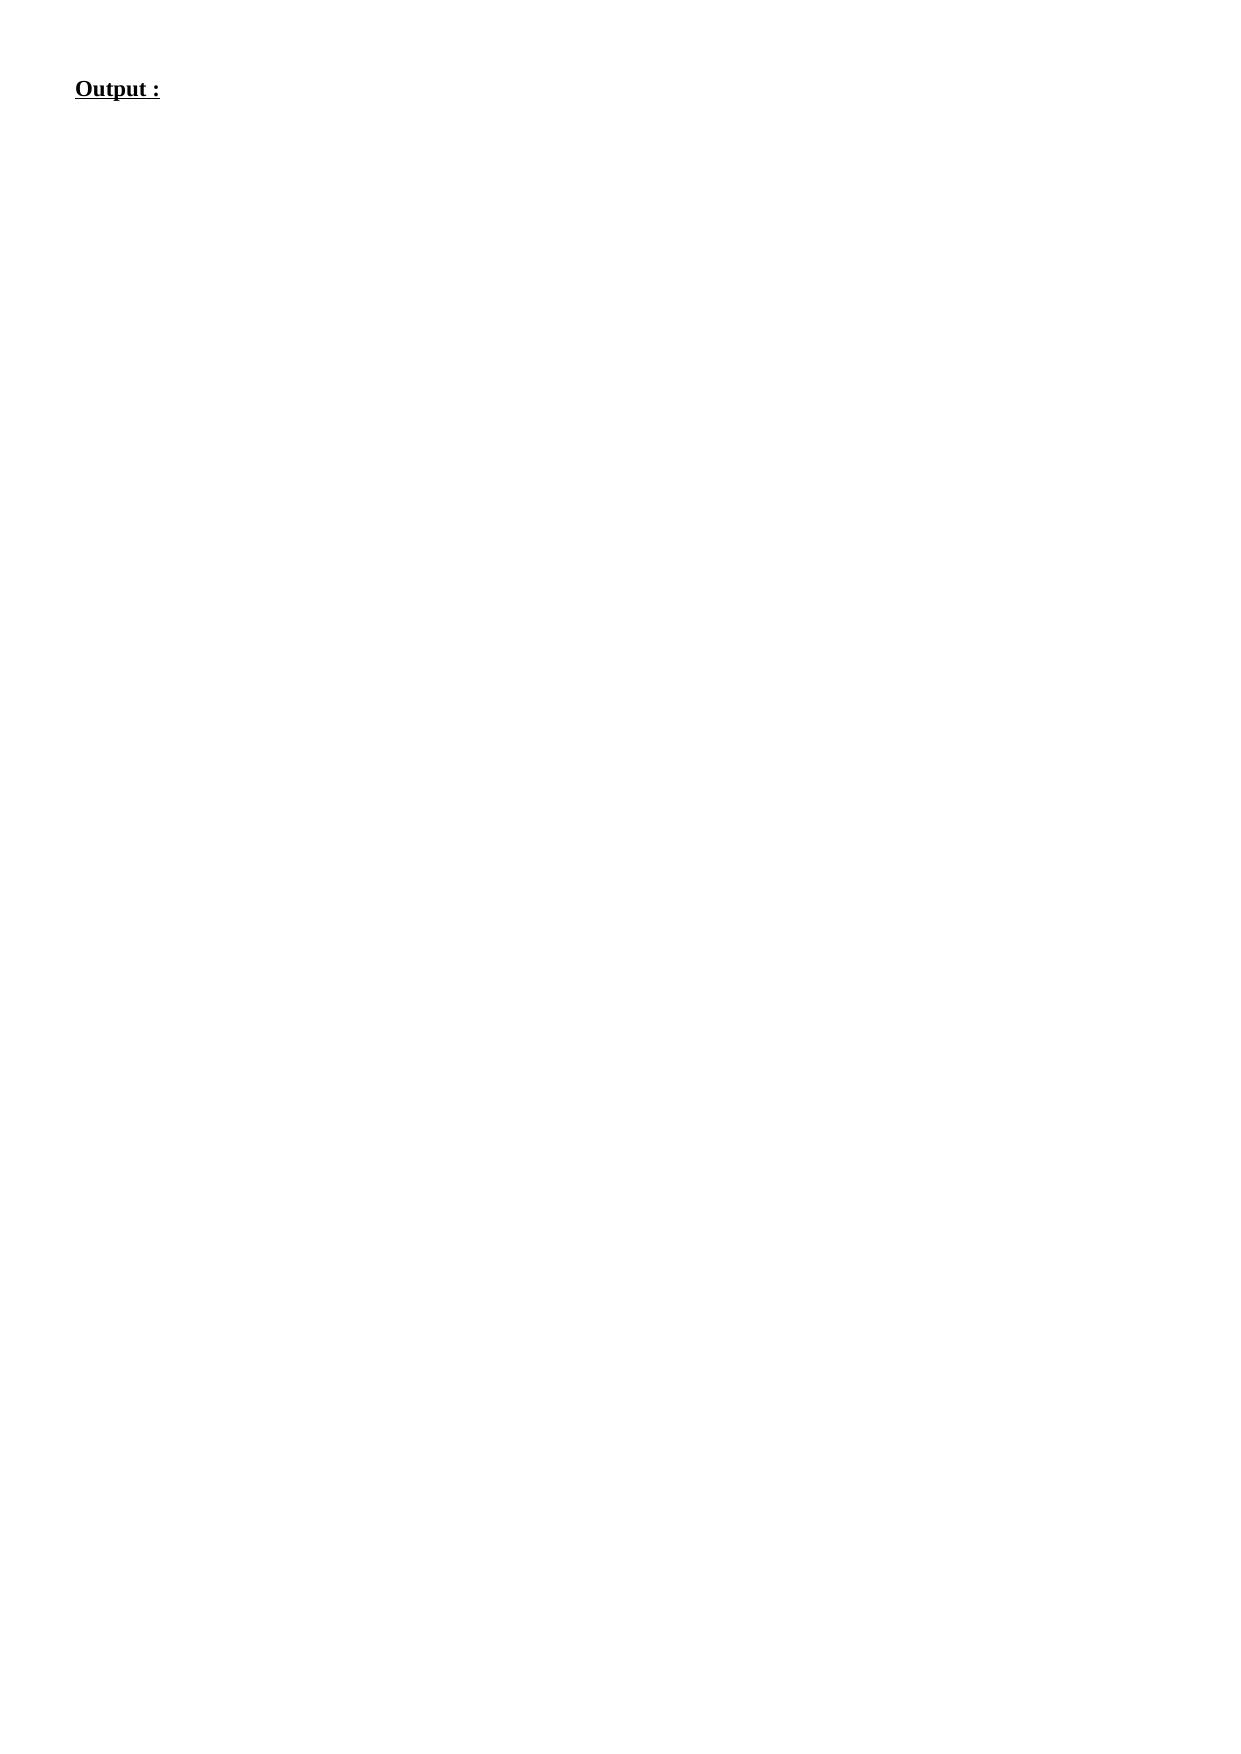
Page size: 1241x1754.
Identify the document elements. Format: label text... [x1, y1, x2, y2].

text Output : [75, 75, 1165, 101]
